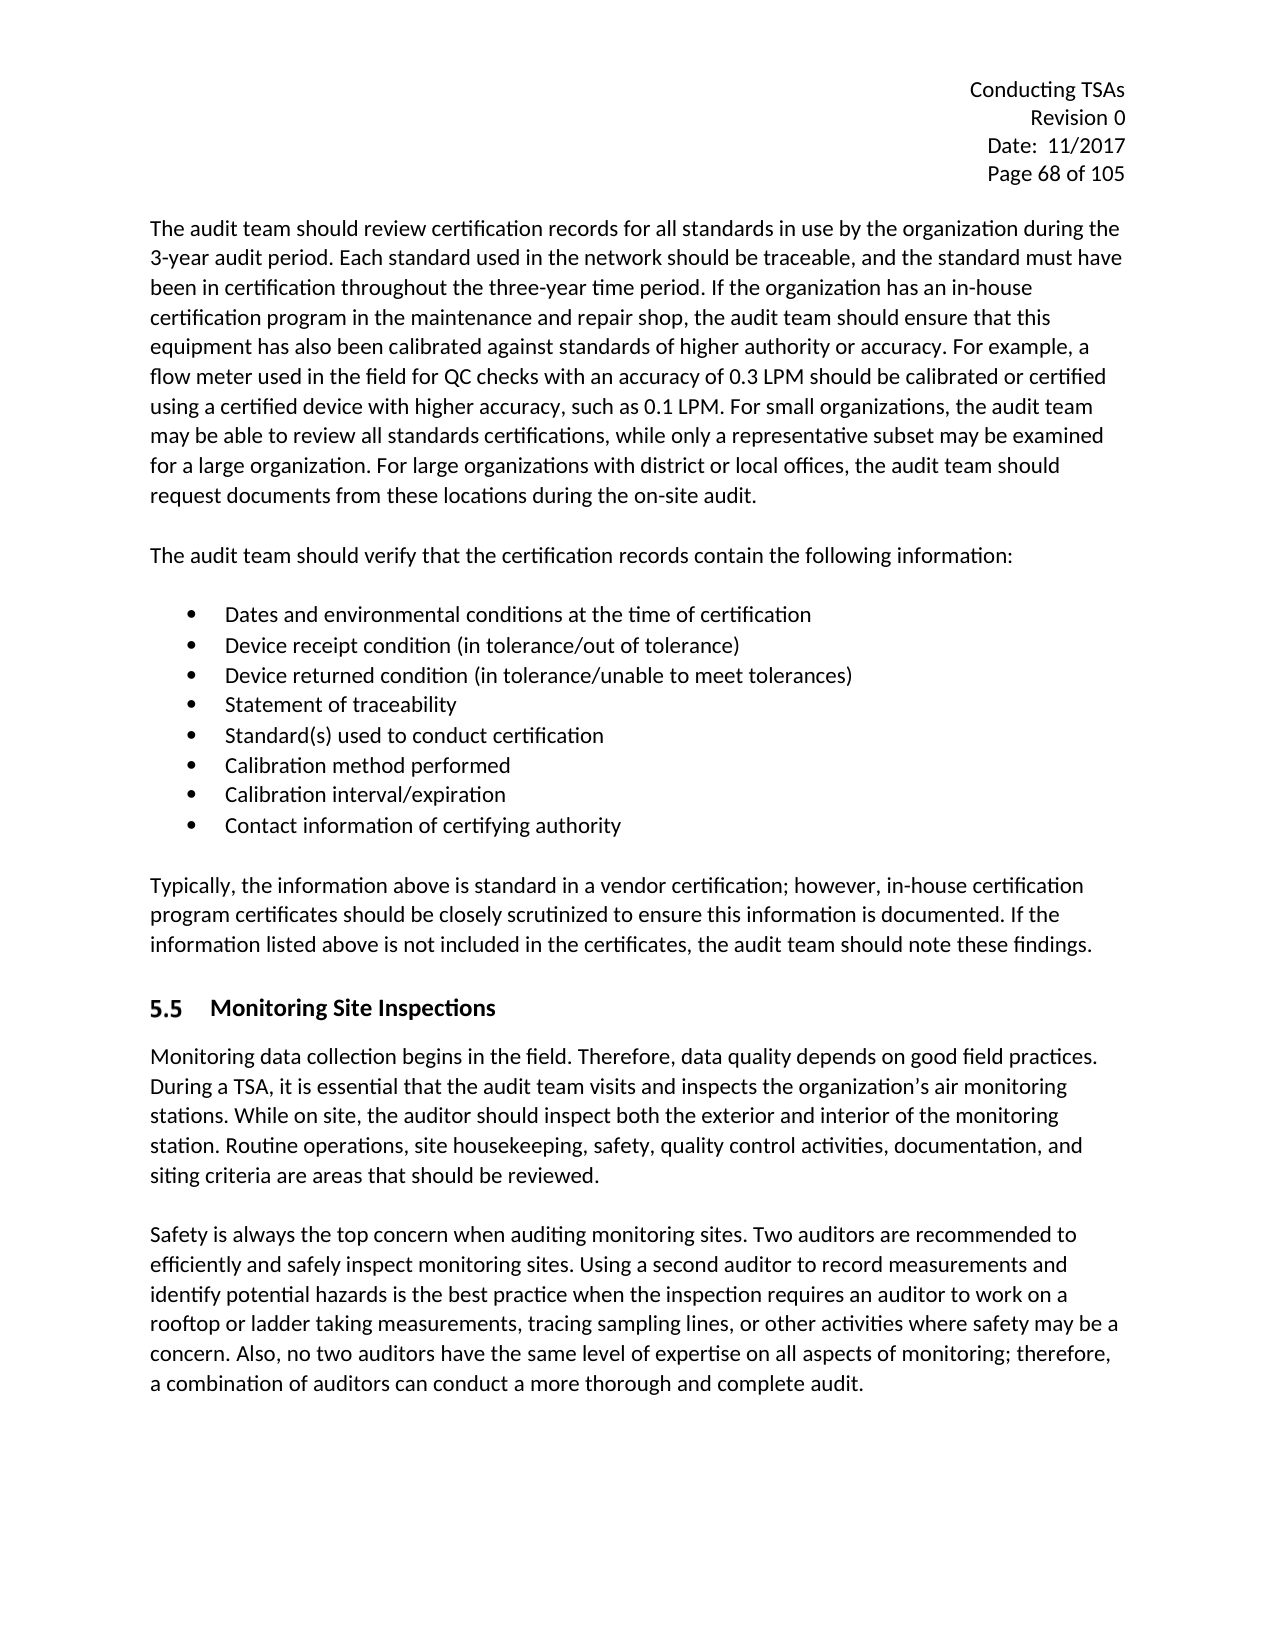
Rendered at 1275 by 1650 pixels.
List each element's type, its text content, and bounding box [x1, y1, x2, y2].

list Calibration interval/expiration [187, 781, 1187, 809]
list Standard(s) used to conduct certification [187, 721, 1187, 749]
text Monitoring data collection begins in the field. Therefore, data quality depends on good field practices. During a TSA, it is essential that the audit team visits and inspects the organization’s air monitoring stations. While on site, the auditor should inspect both the exterior and interior of the monitoring station. Routine operations, site housekeeping, safety, quality control activities, documentation, and siting criteria are areas that should be reviewed. [150, 1042, 1102, 1189]
text The audit team should verify that the certification records contain the following information: [150, 541, 1187, 569]
picture [150, 1000, 182, 1018]
subtitle Monitoring Site Inspections [210, 993, 1187, 1023]
list Device returned condition (in tolerance/unable to meet tolerances) [187, 661, 1187, 689]
text Typically, the information above is standard in a vendor certification; however, in-house certification program certificates should be closely scrutinized to ensure this information is documented. If the information listed above is not included in the certificates, the audit team should note these findings. [150, 871, 1117, 958]
list Dates and environmental conditions at the time of certification [187, 601, 1187, 629]
text Safety is always the top concern when auditing monitoring sites. Two auditors are recommended to efficiently and safely inspect monitoring sites. Using a second auditor to record measurements and identify potential hazards is the best practice when the inspection requires an auditor to work on a rooftop or ladder taking measurements, tracing sampling lines, or other activities where safety may be a concern. Also, no two auditors have the same level of expertise on all aspects of monitoring; therefore, a combination of auditors can conduct a more thorough and complete audit. [150, 1221, 1121, 1397]
list Contact information of certifying authority [187, 811, 1187, 839]
text The audit team should review certification records for all standards in use by the organization during the 3-year audit period. Each standard used in the network should be traceable, and the standard must have been in certification throughout the three-year time period. If the organization has an in-house certification program in the maintenance and repair shop, the audit team should ensure that this equipment has also been calibrated against standards of higher authority or accuracy. For example, a flow meter used in the field for QC checks with an accuracy of 0.3 LPM should be calibrated or certified using a certified device with higher accuracy, such as 0.1 LPM. For small organizations, the audit team may be able to review all standards certifications, while only a representative subset may be examined for a large organization. For large organizations with district or local offices, the audit team should request documents from these locations during the on-site audit. [150, 214, 1125, 509]
list Device receipt condition (in tolerance/out of tolerance) [187, 631, 1187, 659]
list Statement of traceability [187, 691, 1187, 719]
list Calibration method performed [187, 751, 1187, 779]
